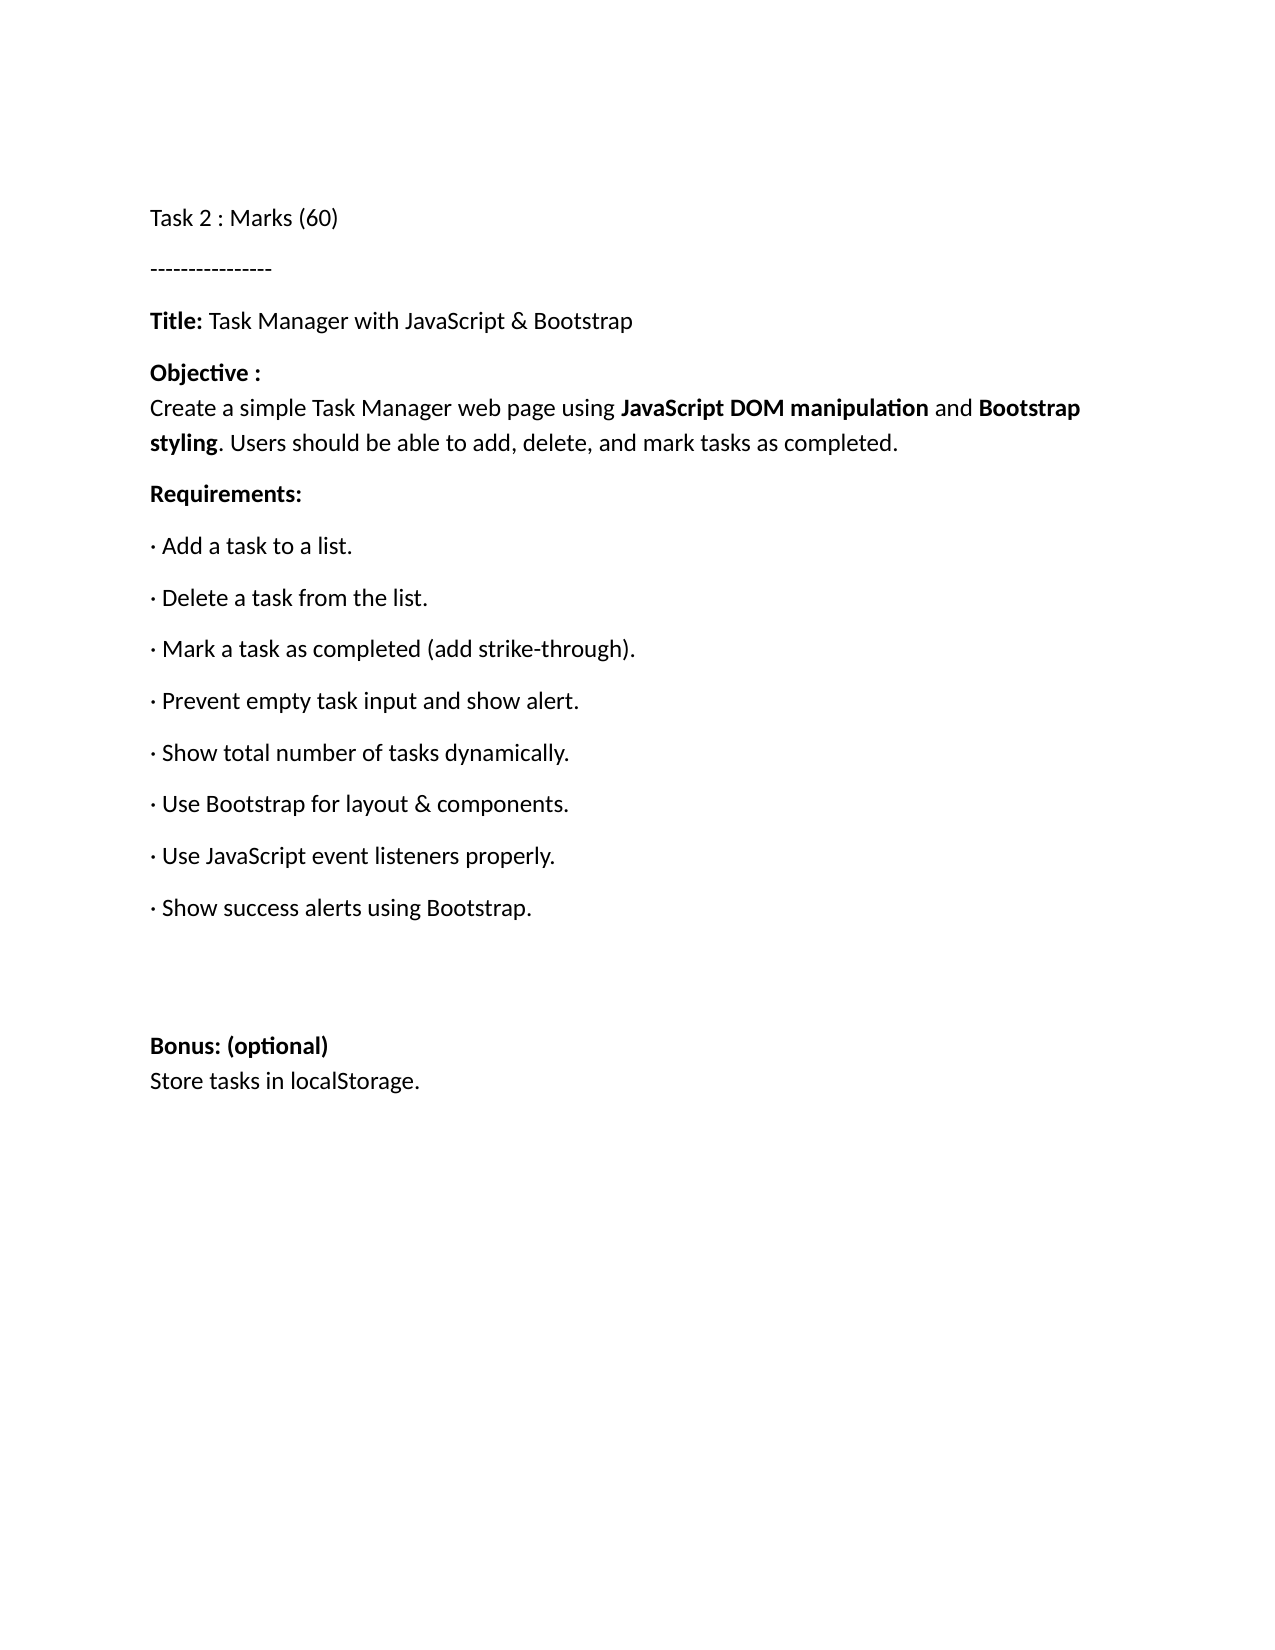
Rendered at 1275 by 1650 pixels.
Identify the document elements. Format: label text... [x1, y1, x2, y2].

text Objective : Create a simple Task Manager web page using JavaScript DOM manipulation and Bootstrap styling. Users should be able to add, delete, and mark tasks as completed. [150, 357, 1125, 457]
text Requirements: [150, 478, 1125, 509]
text Bonus: (optional) Store tasks in localStorage. [150, 1030, 1125, 1096]
text · Show success alerts using Bootstrap. [150, 892, 1125, 922]
text · Prevent empty task input and show alert. [150, 685, 1125, 716]
text Task 2 : Marks (60) [150, 202, 1125, 232]
text · Add a task to a list. [150, 530, 1125, 561]
text · Show total number of tasks dynamically. [150, 737, 1125, 767]
text · Use Bootstrap for layout & components. [150, 788, 1125, 819]
text ---------------- [150, 253, 1125, 284]
text Title: Task Manager with JavaScript & Bootstrap [150, 305, 1125, 336]
text · Delete a task from the list. [150, 582, 1125, 612]
text · Mark a task as completed (add strike-through). [150, 633, 1125, 664]
text · Use JavaScript event listeners properly. [150, 840, 1125, 871]
